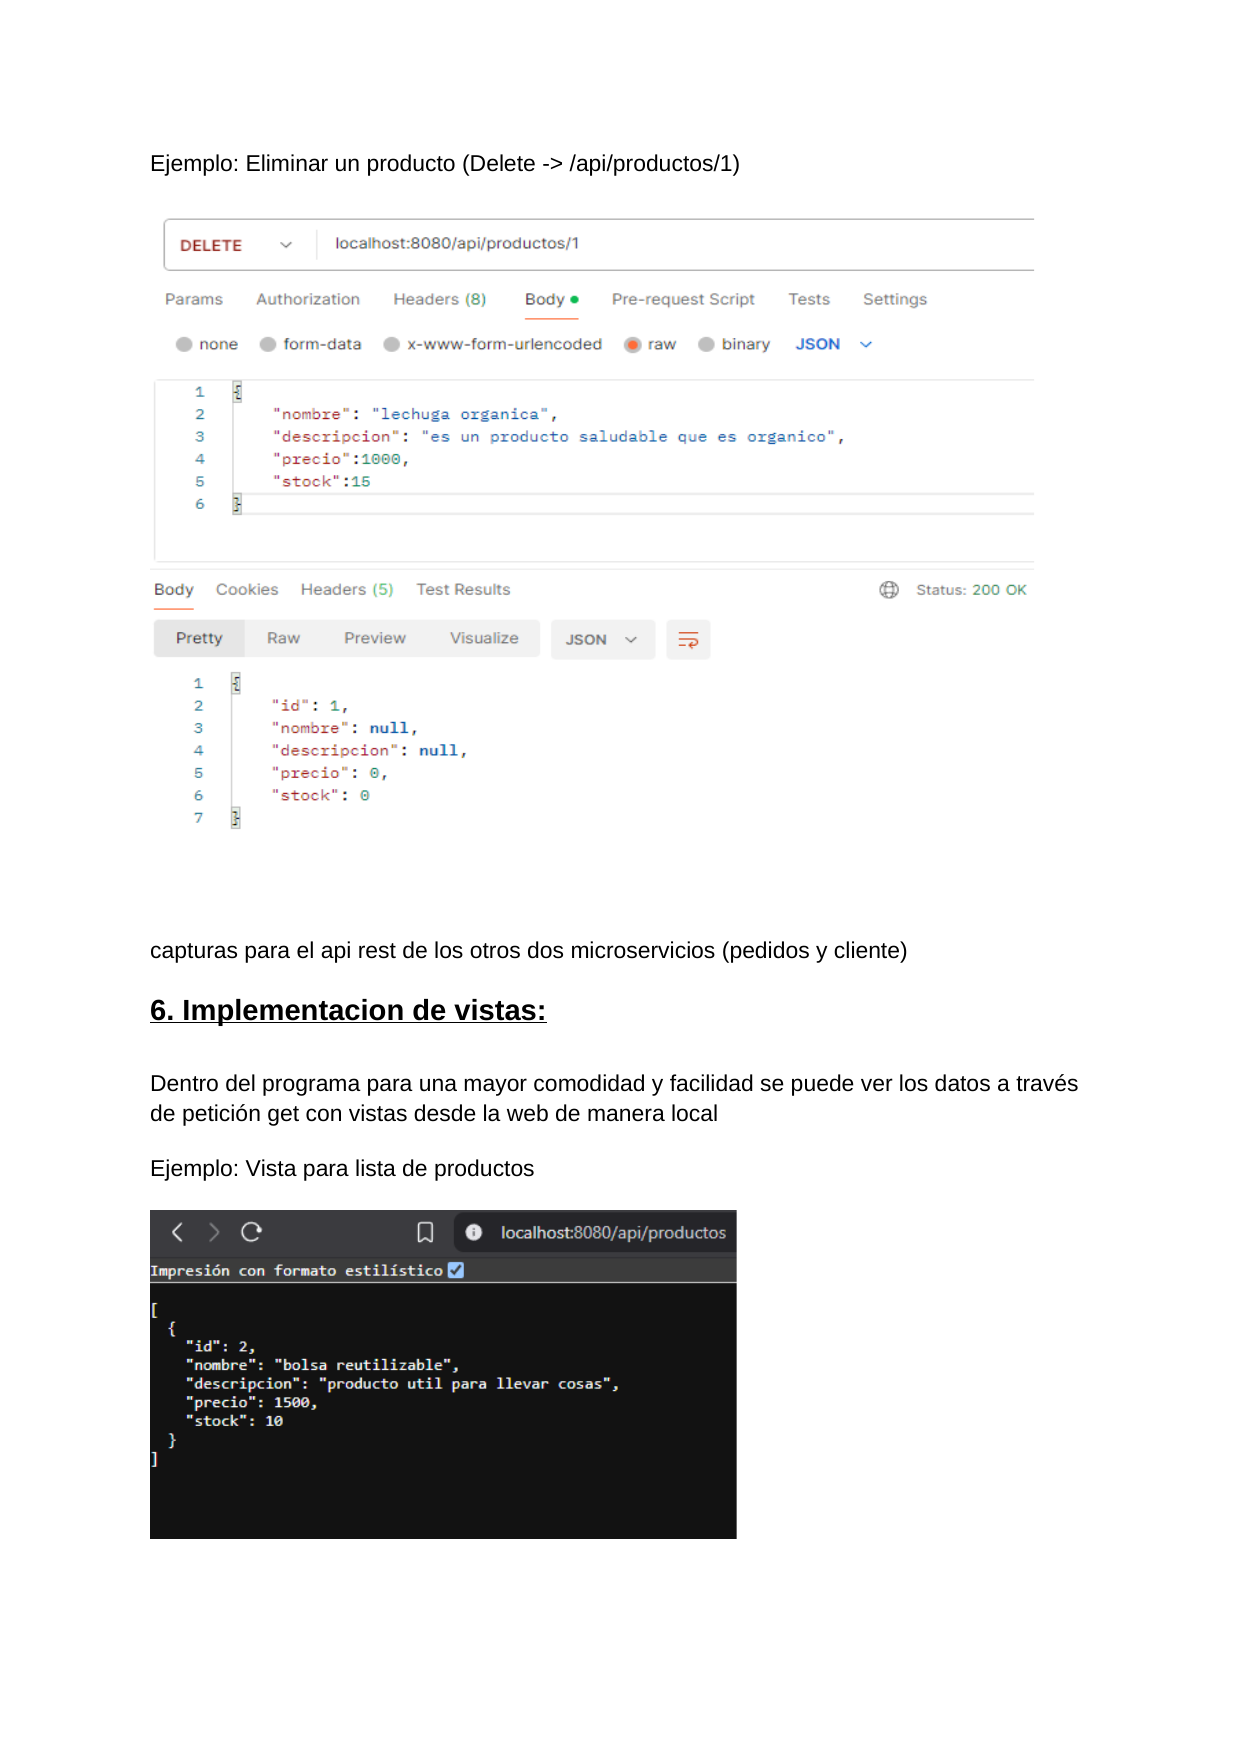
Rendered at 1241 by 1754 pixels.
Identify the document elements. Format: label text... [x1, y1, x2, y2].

picture [150, 1210, 737, 1539]
text 6. Implementacion de vistas: [150, 993, 1090, 1026]
picture [150, 205, 1035, 854]
text Ejemplo: Eliminar un producto (Delete -> /api/productos/1) [150, 150, 1090, 176]
text capturas para el api rest de los otros dos microservicios (pedidos y cliente) [150, 937, 1090, 964]
text Ejemplo: Vista para lista de productos [150, 1155, 1090, 1181]
text Dentro del programa para una mayor comodidad y facilidad se puede ver los datos a través de petición get con vistas desde la web de manera local [150, 1070, 1090, 1126]
